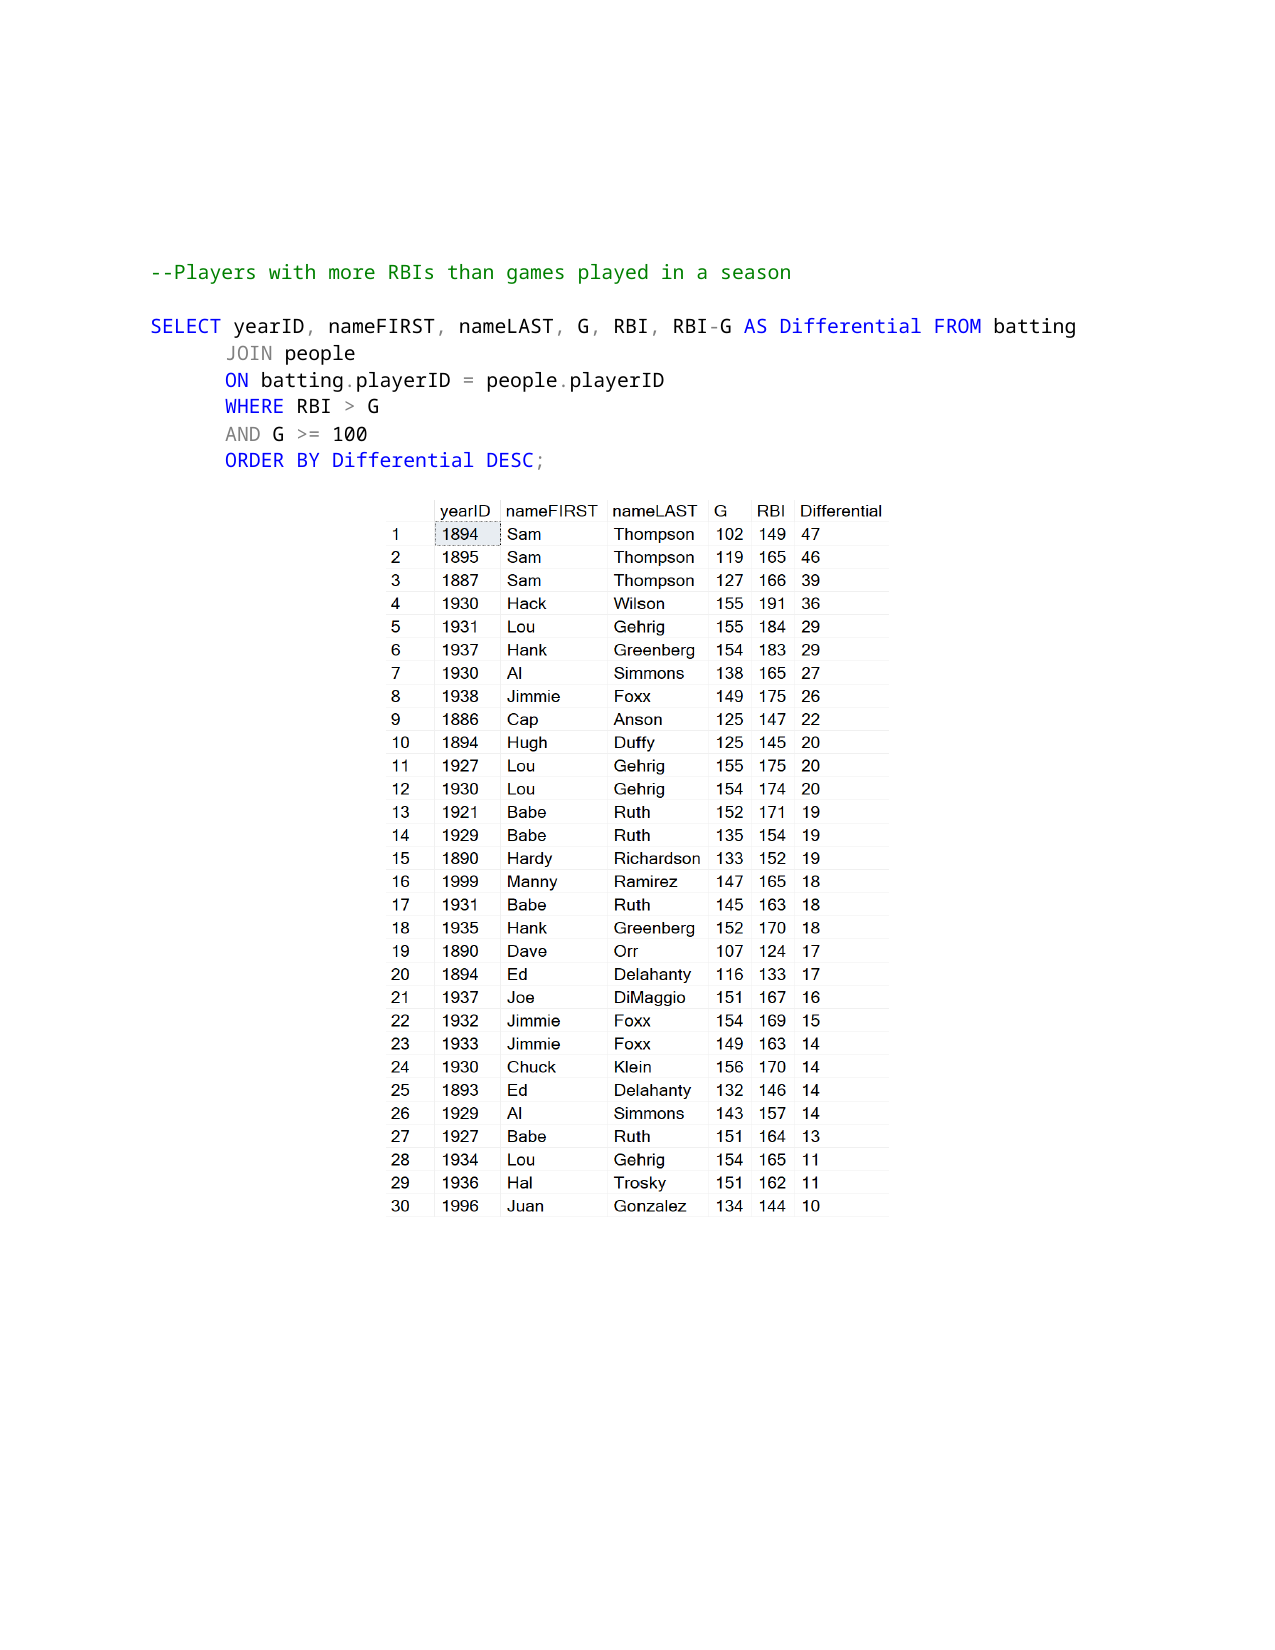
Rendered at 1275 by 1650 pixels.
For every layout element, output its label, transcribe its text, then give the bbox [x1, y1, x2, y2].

text JOIN people [150, 339, 1125, 366]
text ORDER BY Differential DESC; [150, 447, 1125, 474]
text AND G >= 100 [150, 420, 1125, 447]
text SELECT yearID, nameFIRST, nameLAST, G, RBI, RBI-G AS Differential FROM batting [150, 312, 1125, 339]
text ON batting.playerID = people.playerID [150, 366, 1125, 393]
text WHERE RBI > G [150, 393, 1125, 420]
text --Players with more RBIs than games played in a season [150, 258, 1125, 285]
picture [386, 500, 889, 1217]
